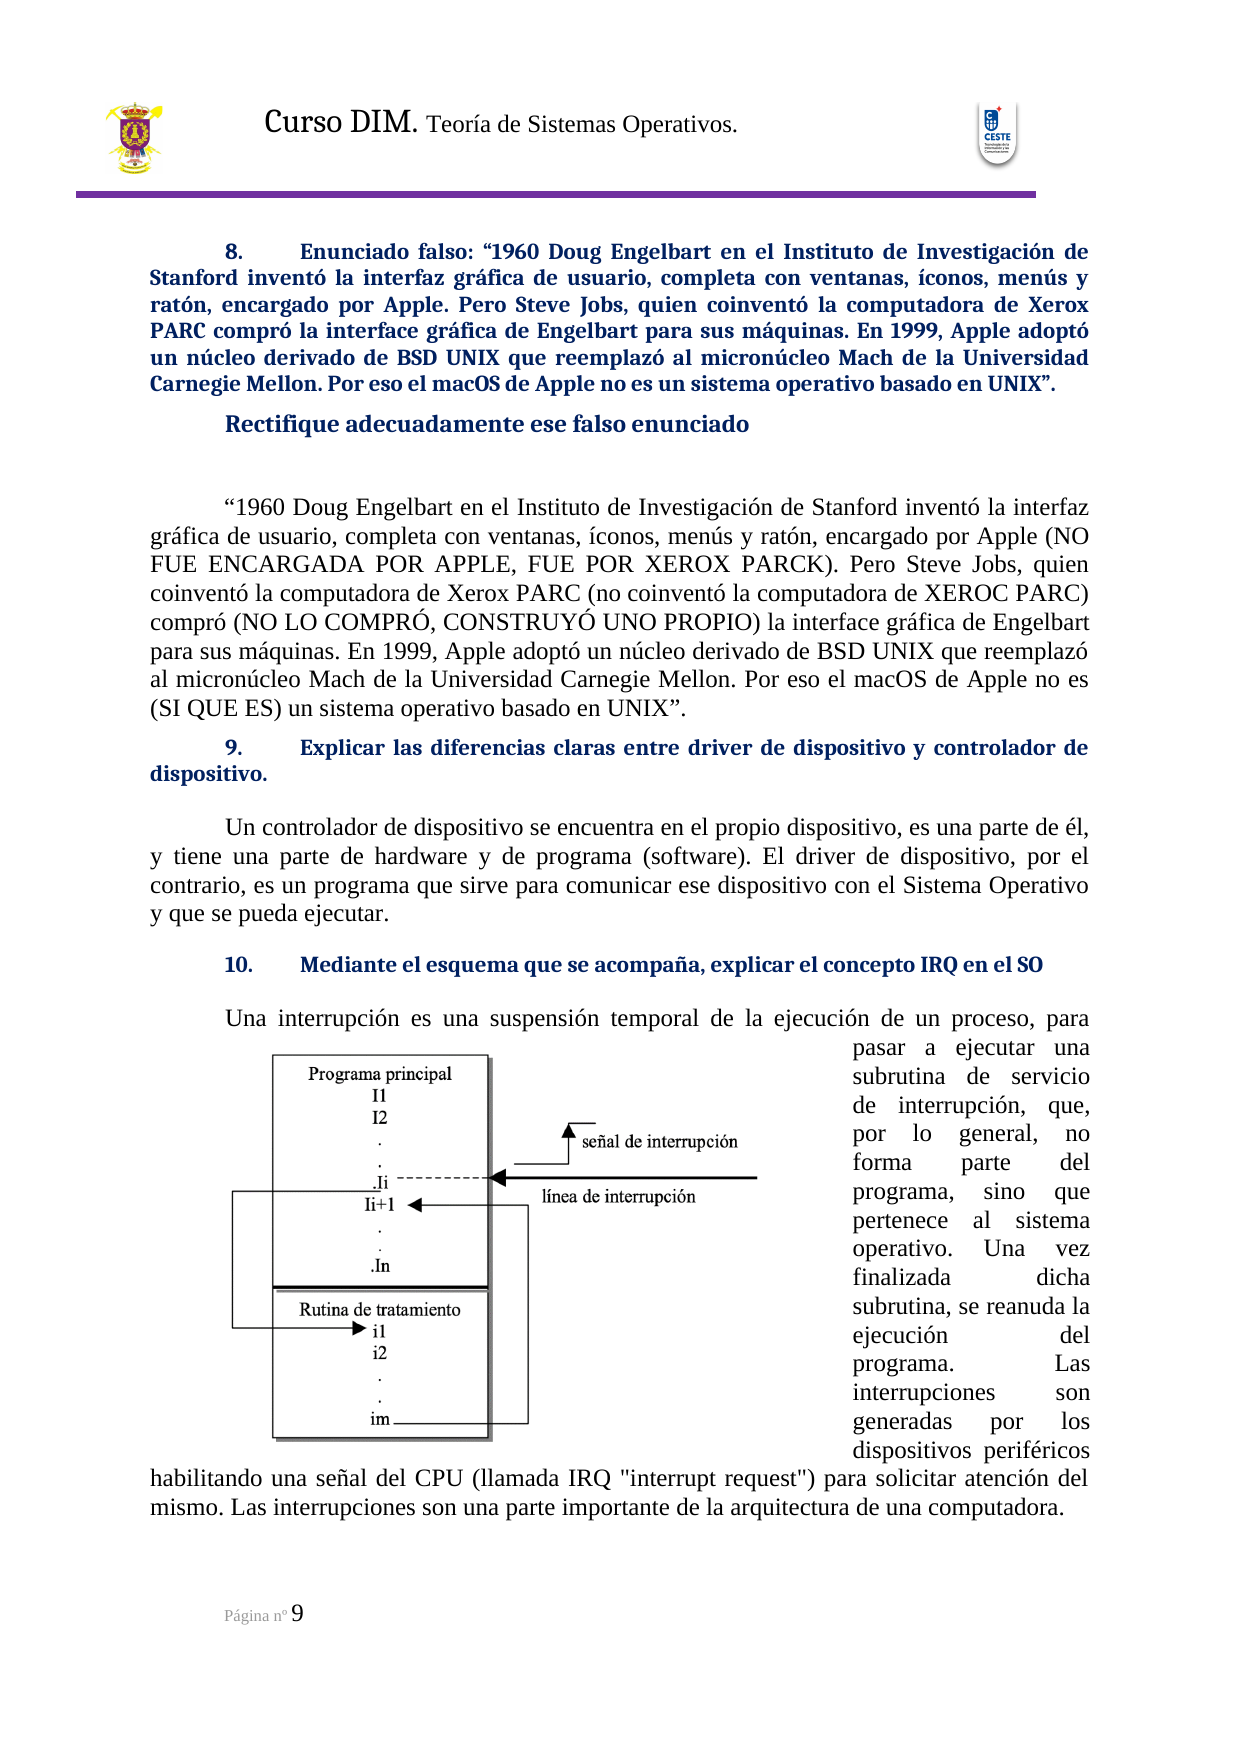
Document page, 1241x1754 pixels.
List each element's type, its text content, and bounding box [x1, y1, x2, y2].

list Mediante el esquema que se acompaña, explicar el concepto IRQ en el SO [150, 952, 1090, 978]
picture [168, 1036, 764, 1452]
text Un controlador de dispositivo se encuentra en el propio dispositivo, es una parte de él, y tiene una parte de hardware y de programa (software). El driver de dispositivo, por el contrario, es un programa que sirve para comunicar ese dispositivo con el Sistema Operativo y que se pueda ejecutar. [150, 812, 1090, 927]
picture [972, 102, 1023, 174]
subtitle Rectifique adecuadamente ese falso enunciado [225, 409, 1090, 438]
list Explicar las diferencias claras entre driver de dispositivo y controlador de dispositivo. [150, 734, 1090, 787]
list Enunciado falso: “1960 Doug Engelbart en el Instituto de Investigación de Stanford inventó la interfaz gráfica de usuario, completa con ventanas, íconos, menús y ratón, encargado por Apple. Pero Steve Jobs, quien coinventó la computadora de Xerox PARC compró la interface gráfica de Engelbart para sus máquinas. En 1999, Apple adoptó un núcleo derivado de BSD UNIX que reemplazó al micronúcleo Mach de la Universidad Carnegie Mellon. Por eso el macOS de Apple no es un sistema operativo basado en UNIX”. [150, 239, 1090, 397]
picture [105, 102, 163, 174]
text “1960 Doug Engelbart en el Instituto de Investigación de Stanford inventó la interfaz gráfica de usuario, completa con ventanas, íconos, menús y ratón, encargado por Apple (NO FUE ENCARGADA POR APPLE, FUE POR XEROX PARCK). Pero Steve Jobs, quien coinventó la computadora de Xerox PARC (no coinventó la computadora de XEROC PARC) compró (NO LO COMPRÓ, CONSTRUYÓ UNO PROPIO) la interface gráfica de Engelbart para sus máquinas. En 1999, Apple adoptó un núcleo derivado de BSD UNIX que reemplazó al micronúcleo Mach de la Universidad Carnegie Mellon. Por eso el macOS de Apple no es (SI QUE ES) un sistema operativo basado en UNIX”. [150, 492, 1090, 722]
